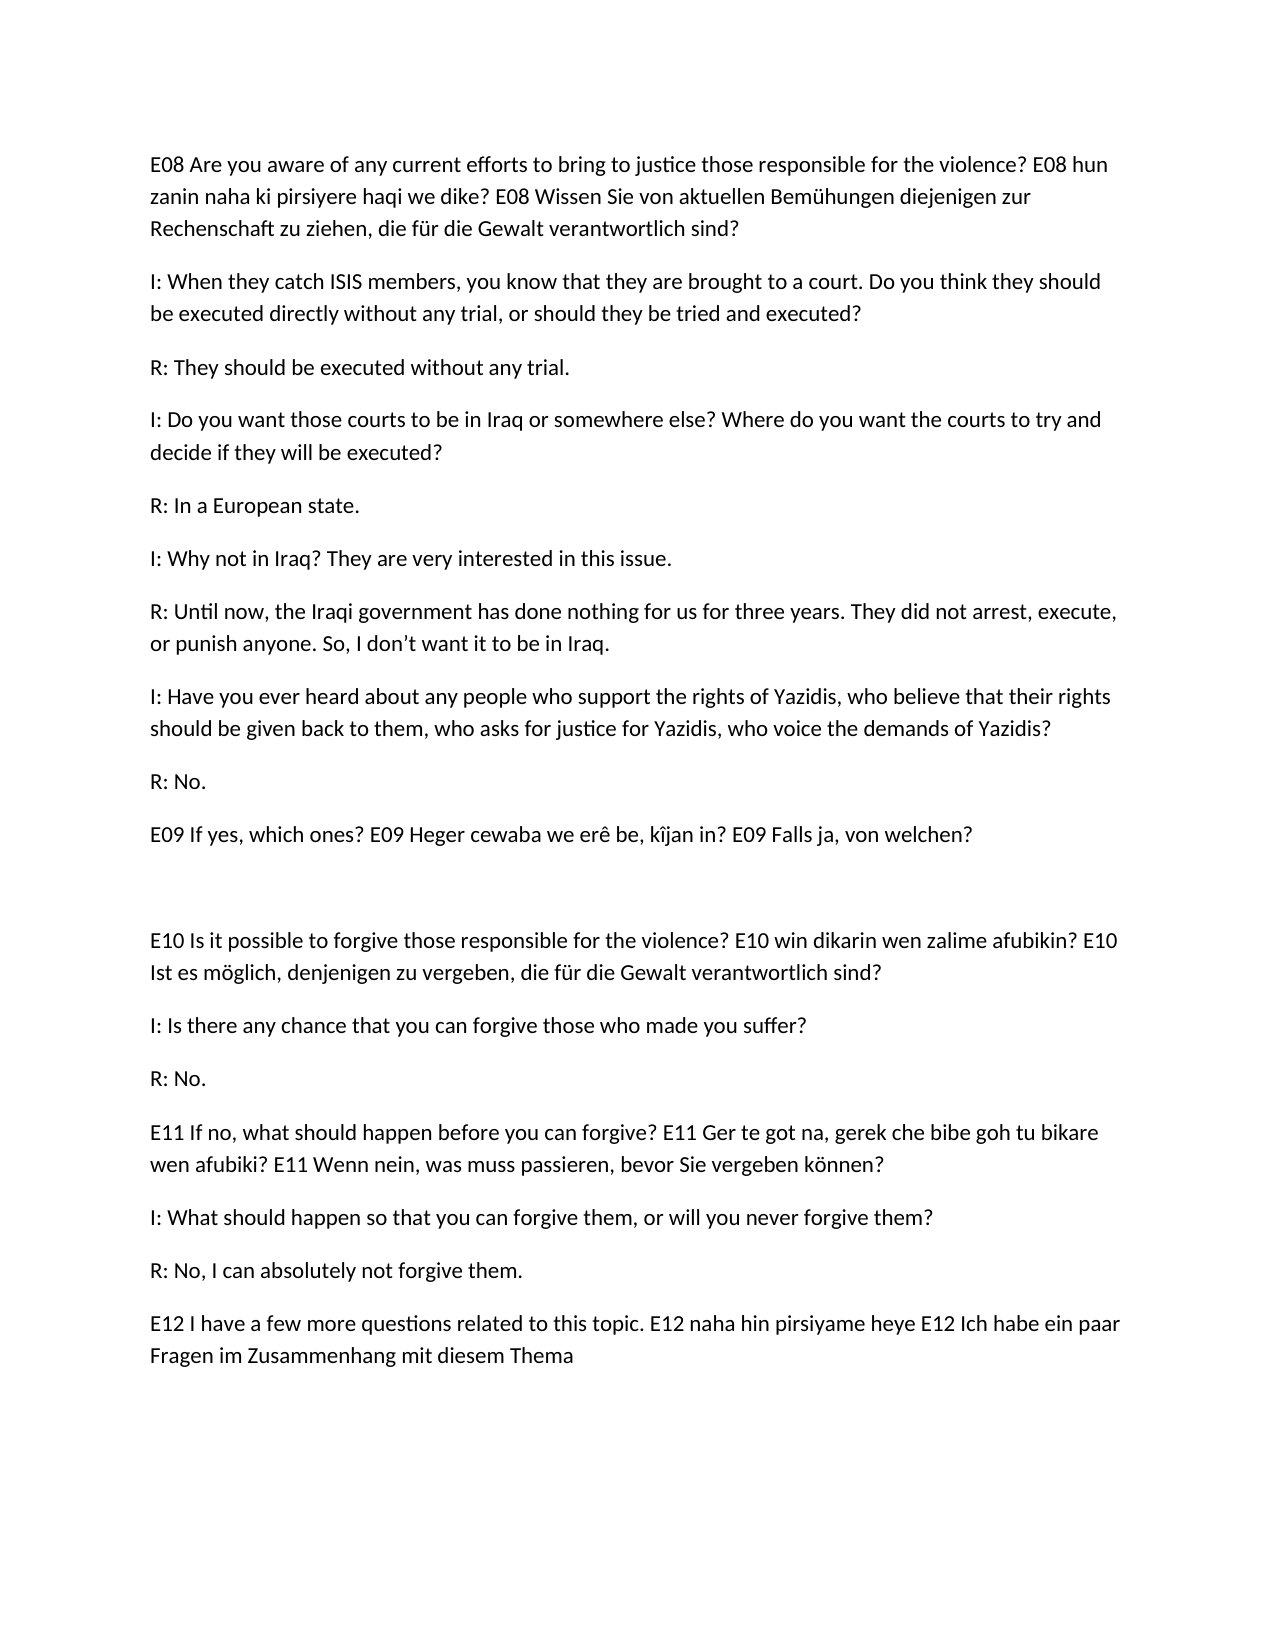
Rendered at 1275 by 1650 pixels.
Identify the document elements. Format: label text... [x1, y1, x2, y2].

text I: Do you want those courts to be in Iraq or somewhere else? Where do you want the courts to try and decide if they will be executed? [150, 406, 1125, 466]
text I: What should happen so that you can forgive them, or will you never forgive them? [150, 1203, 1125, 1231]
text I: Why not in Iraq? They are very interested in this issue. [150, 544, 1125, 572]
text I: Have you ever heard about any people who support the rights of Yazidis, who believe that their rights should be given back to them, who asks for justice for Yazidis, who voice the demands of Yazidis? [150, 682, 1125, 742]
text R: No. [150, 1064, 1125, 1093]
text E09 If yes, which ones? E09 Heger cewaba we erê be, kîjan in? E09 Falls ja, von welchen? [150, 820, 1125, 848]
text I: When they catch ISIS members, you know that they are brought to a court. Do you think they should be executed directly without any trial, or should they be tried and executed? [150, 267, 1125, 328]
text R: Until now, the Iraqi government has done nothing for us for three years. They did not arrest, execute, or punish anyone. So, I don’t want it to be in Iraq. [150, 597, 1125, 657]
text R: In a European state. [150, 491, 1125, 519]
text E11 If no, what should happen before you can forgive? E11 Ger te got na, gerek che bibe goh tu bikare wen afubiki? E11 Wenn nein, was muss passieren, bevor Sie vergeben können? [150, 1118, 1125, 1178]
text E08 Are you aware of any current efforts to bring to justice those responsible for the violence? E08 hun zanin naha ki pirsiyere haqi we dike? E08 Wissen Sie von aktuellen Bemühungen diejenigen zur Rechenschaft zu ziehen, die für die Gewalt verantwortlich sind? [150, 150, 1125, 242]
text R: They should be executed without any trial. [150, 353, 1125, 381]
text E10 Is it possible to forgive those responsible for the violence? E10 win dikarin wen zalime afubikin? E10 Ist es möglich, denjenigen zu vergeben, die für die Gewalt verantwortlich sind? [150, 926, 1125, 987]
text I: Is there any chance that you can forgive those who made you suffer? [150, 1012, 1125, 1039]
text E12 I have a few more questions related to this topic. E12 naha hin pirsiyame heye E12 Ich habe ein paar Fragen im Zusammenhang mit diesem Thema [150, 1309, 1125, 1369]
text R: No, I can absolutely not forgive them. [150, 1256, 1125, 1284]
text R: No. [150, 767, 1125, 795]
